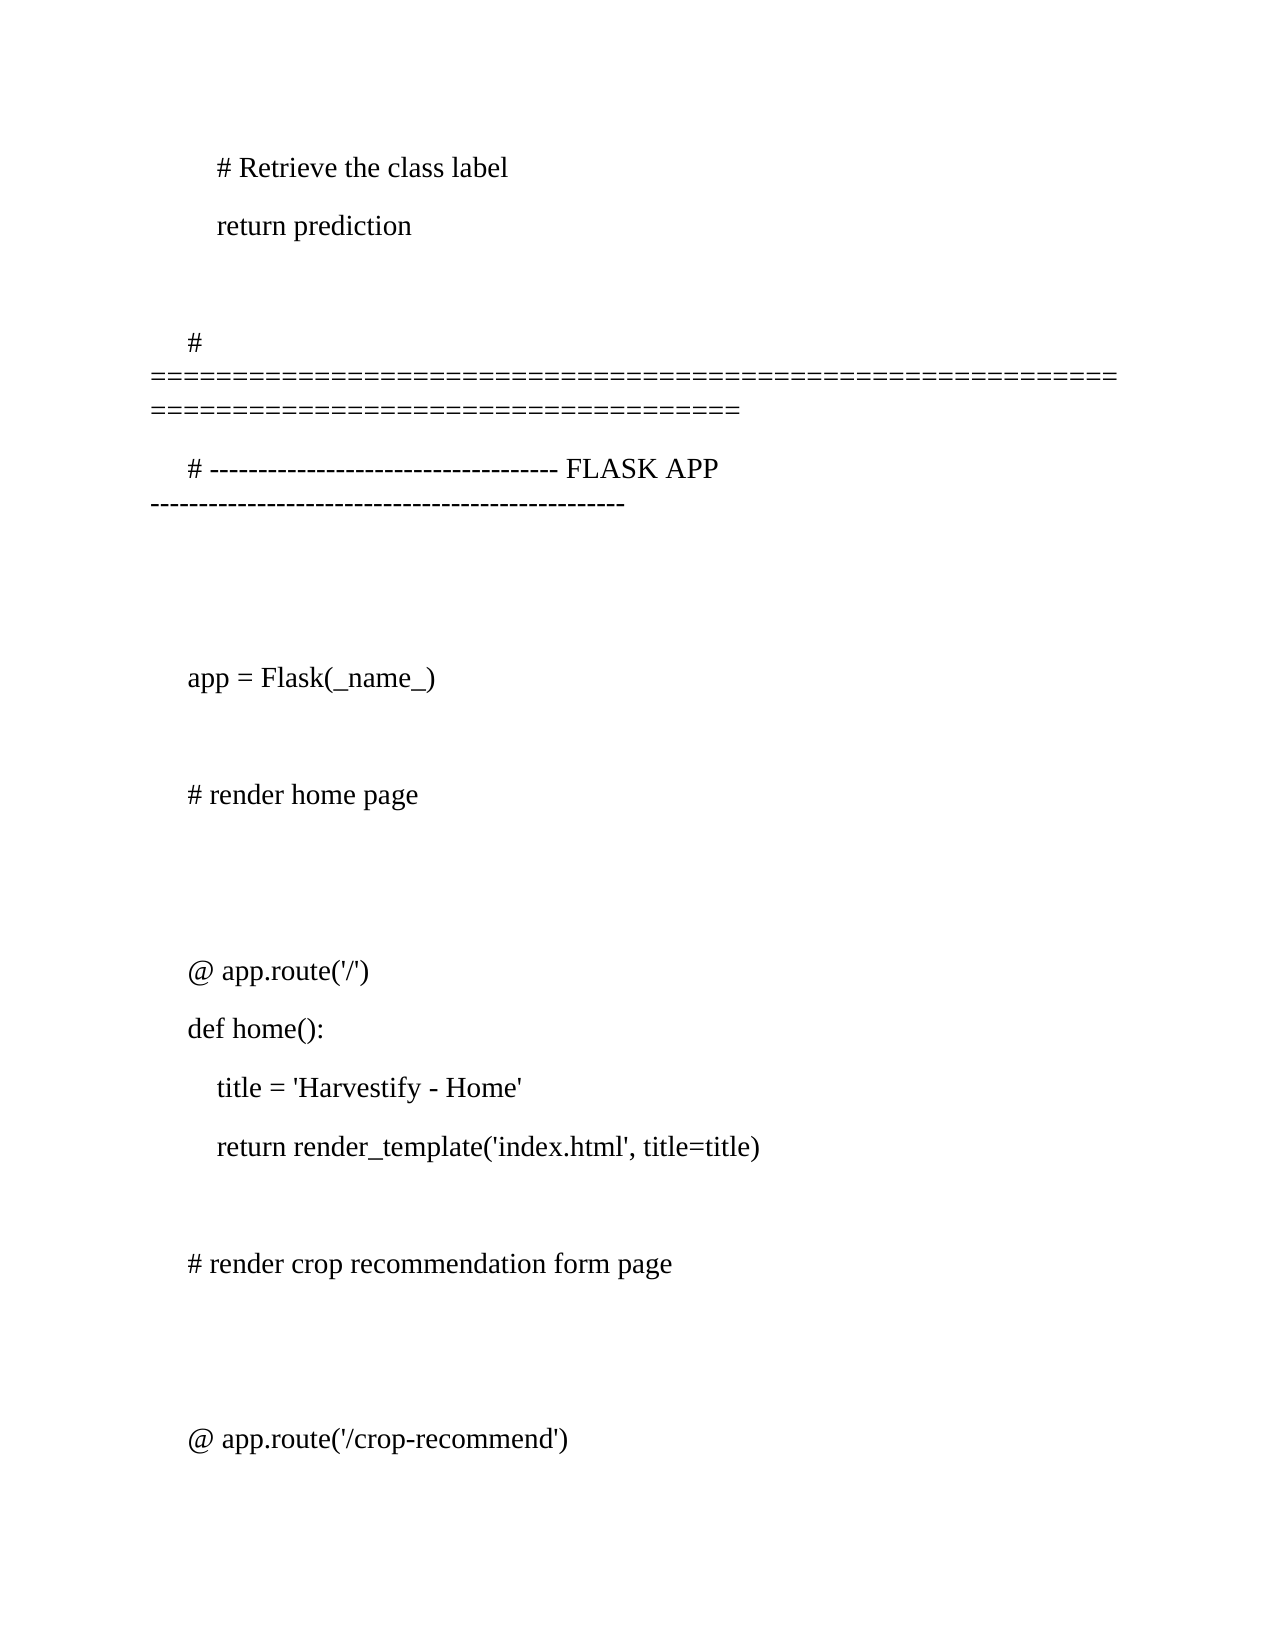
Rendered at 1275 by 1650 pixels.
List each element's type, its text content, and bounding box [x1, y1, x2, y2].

text return render_template('index.html', title=title) [150, 1129, 1125, 1162]
text # render home page [150, 777, 1125, 811]
text @ app.route('/crop-recommend') [150, 1421, 1125, 1455]
text title = 'Harvestify - Home' [150, 1070, 1125, 1104]
text app = Flask(_name_) [150, 660, 1125, 694]
text def home(): [150, 1012, 1125, 1045]
text # Retrieve the class label [150, 150, 1125, 183]
text # render crop recommendation form page [150, 1246, 1125, 1279]
text return prediction [150, 208, 1125, 242]
text @ app.route('/') [150, 953, 1125, 987]
text # =============================================================================================== [150, 326, 1125, 426]
text # ------------------------------------ FLASK APP ------------------------------------------------- [150, 451, 1125, 518]
